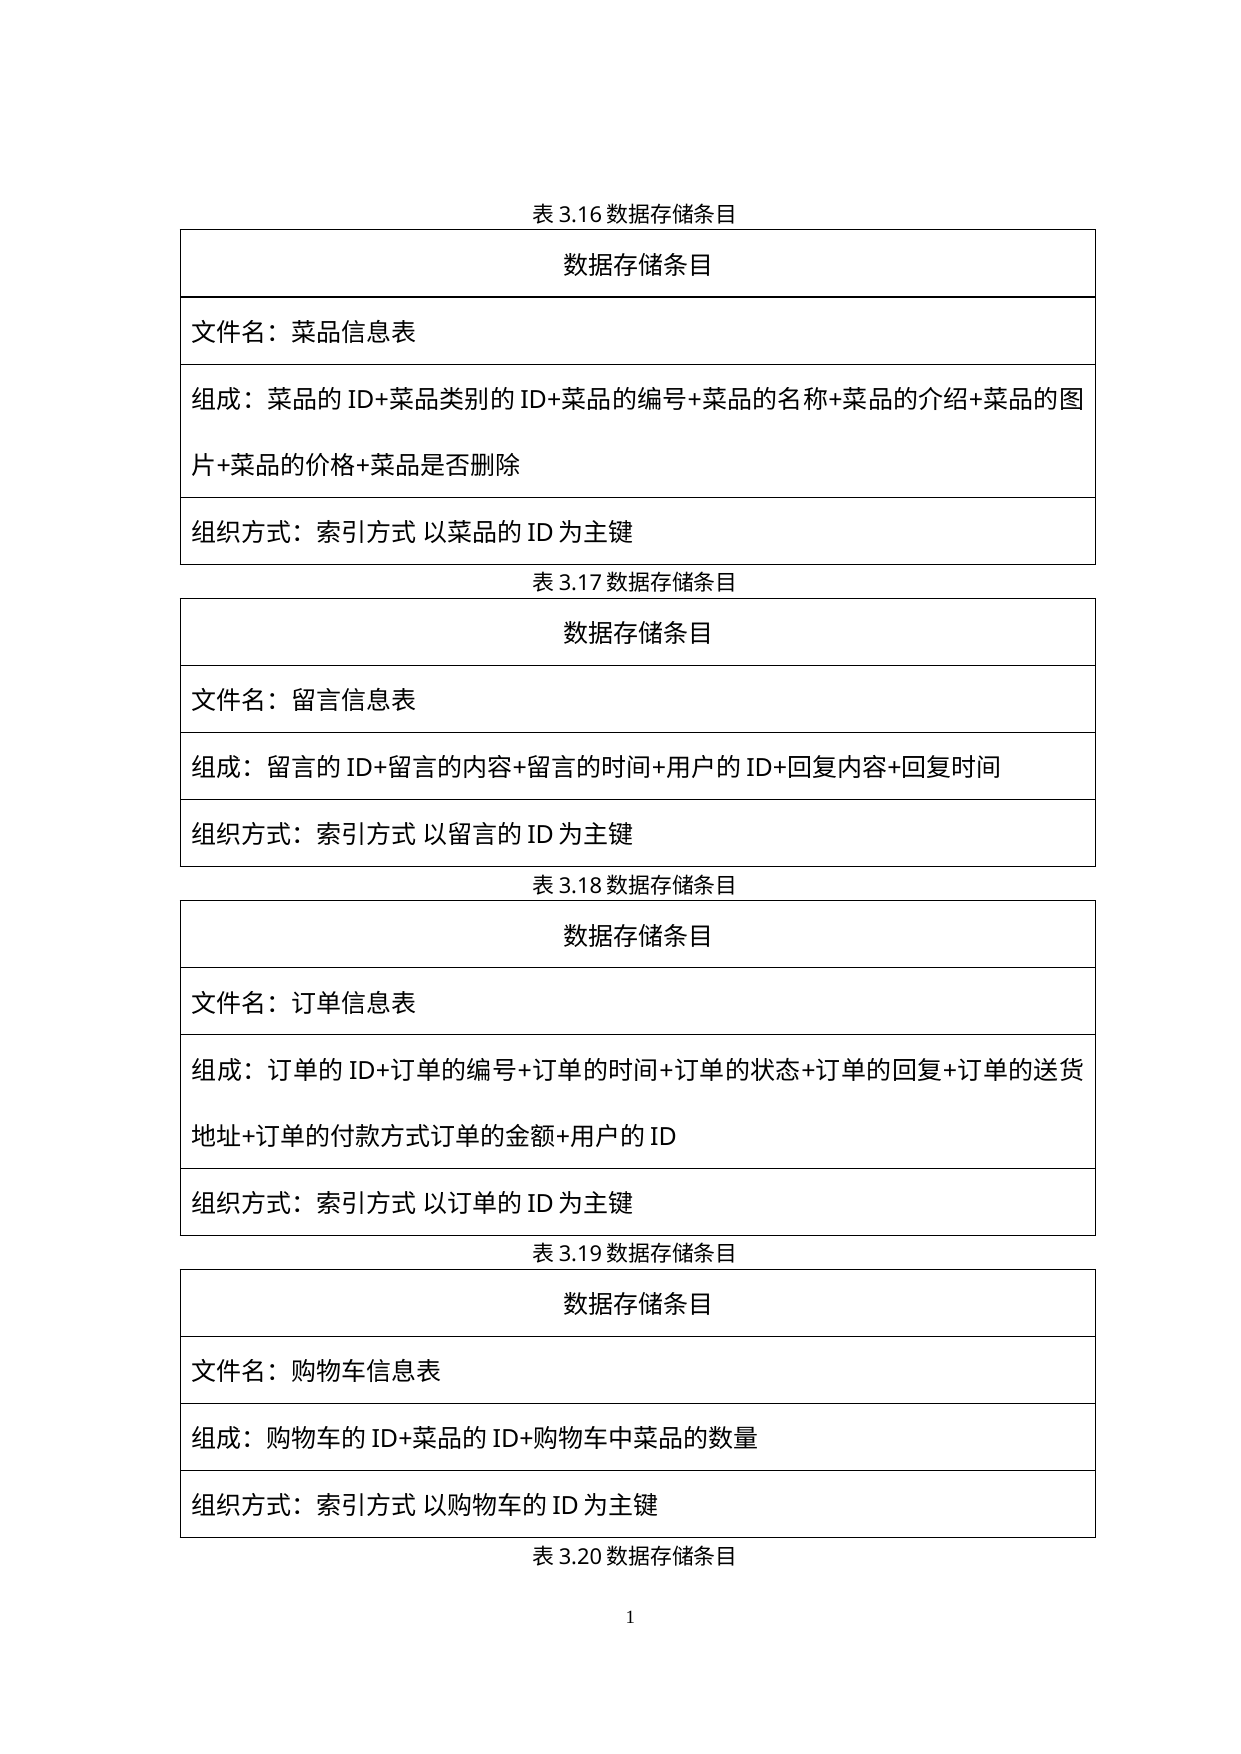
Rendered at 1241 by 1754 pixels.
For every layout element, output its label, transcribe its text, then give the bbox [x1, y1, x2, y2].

table_cell 文件名：留言信息表 [181, 666, 1095, 732]
table_cell 组织方式：索引方式 以留言的ID为主键 [181, 800, 1095, 866]
table_cell 组成：菜品的ID+菜品类别的ID+菜品的编号+菜品的名称+菜品的介绍+菜品的图片+菜品的价格+菜品是否删除 [181, 365, 1095, 497]
table_header 数据存储条目 [181, 599, 1095, 665]
table_cell 文件名：订单信息表 [181, 968, 1095, 1034]
table_cell 组织方式：索引方式 以菜品的ID为主键 [181, 498, 1095, 564]
table_cell 组成：订单的ID+订单的编号+订单的时间+订单的状态+订单的回复+订单的送货地址+订单的付款方式订单的金额+用户的ID [181, 1035, 1095, 1167]
text 表3.20数据存储条目 [165, 1538, 1104, 1571]
text 表3.18数据存储条目 [165, 867, 1104, 900]
table_cell 文件名：菜品信息表 [181, 298, 1095, 363]
table_cell 组织方式：索引方式 以购物车的ID为主键 [181, 1471, 1095, 1537]
table_header 数据存储条目 [181, 1270, 1095, 1336]
text 表3.16数据存储条目 [165, 196, 1104, 229]
table_header 数据存储条目 [181, 230, 1095, 296]
table_cell 文件名：购物车信息表 [181, 1337, 1095, 1403]
text 表3.19数据存储条目 [165, 1236, 1104, 1269]
table_header 数据存储条目 [181, 901, 1095, 967]
table_cell 组织方式：索引方式 以订单的ID为主键 [181, 1169, 1095, 1234]
table_cell 组成：留言的ID+留言的内容+留言的时间+用户的ID+回复内容+回复时间 [181, 733, 1095, 799]
text 表3.17数据存储条目 [165, 565, 1104, 598]
table_cell 组成：购物车的ID+菜品的ID+购物车中菜品的数量 [181, 1404, 1095, 1470]
